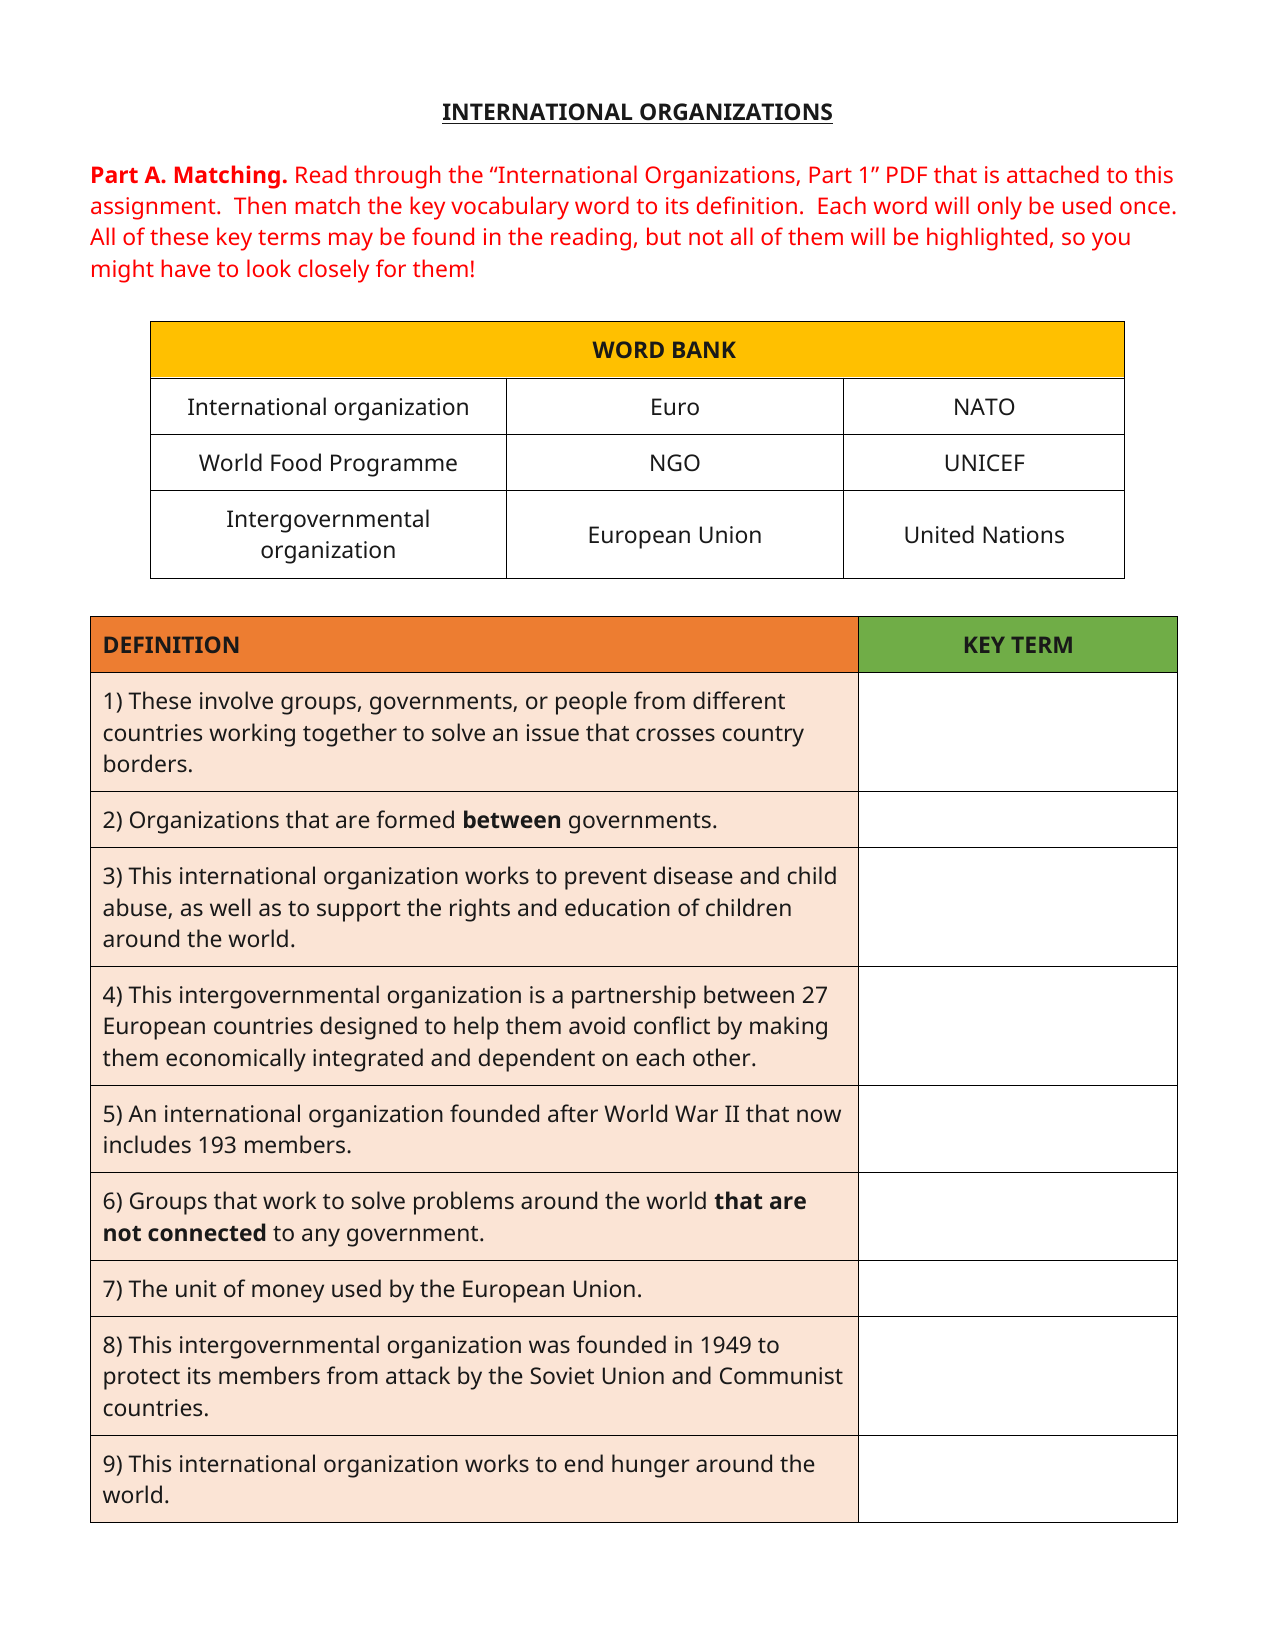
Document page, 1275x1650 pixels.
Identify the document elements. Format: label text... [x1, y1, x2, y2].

text Part A. Matching. Read through the “International Organizations, Part 1” PDF that is attached to this assignment. Then match the key vocabulary word to its definition. Each word will only be used once. All of these key terms may be found in the reading, but not all of them will be highlighted, so you might have to look closely for them! [90, 159, 1185, 284]
table_header KEY TERM [859, 617, 1177, 672]
table_cell 1) These involve groups, governments, or people from different countries working together to solve an issue that crosses country borders. [91, 673, 858, 791]
table_cell [859, 1317, 1177, 1435]
table_cell [859, 1173, 1177, 1260]
table_cell 9) This international organization works to end hunger around the world. [91, 1436, 858, 1522]
table_cell NGO [507, 435, 843, 490]
table_cell 3) This international organization works to prevent disease and child abuse, as well as to support the rights and education of children around the world. [91, 848, 858, 966]
table_cell United Nations [844, 491, 1124, 577]
table_cell [859, 792, 1177, 847]
table_cell UNICEF [844, 435, 1124, 490]
table_header WORD BANK [151, 322, 1124, 377]
table_cell European Union [507, 491, 843, 577]
table_cell Intergovernmental organization [151, 491, 506, 577]
table_cell [859, 1436, 1177, 1522]
table_cell [859, 967, 1177, 1085]
table_header DEFINITION [91, 617, 858, 672]
table_cell [859, 848, 1177, 966]
table_cell 7) The unit of money used by the European Union. [91, 1261, 858, 1316]
table_cell [859, 1261, 1177, 1316]
table_cell International organization [151, 379, 506, 434]
table_cell NATO [844, 379, 1124, 434]
table_cell 5) An international organization founded after World War II that now includes 193 members. [91, 1086, 858, 1172]
table_cell 6) Groups that work to solve problems around the world that are not connected to any government. [91, 1173, 858, 1260]
table_cell 4) This intergovernmental organization is a partnership between 27 European countries designed to help them avoid conflict by making them economically integrated and dependent on each other. [91, 967, 858, 1085]
table_cell World Food Programme [151, 435, 506, 490]
text INTERNATIONAL ORGANIZATIONS [90, 90, 1185, 127]
table_cell [859, 1086, 1177, 1172]
table_cell 8) This intergovernmental organization was founded in 1949 to protect its members from attack by the Soviet Union and Communist countries. [91, 1317, 858, 1435]
table_cell [859, 673, 1177, 791]
table_cell Euro [507, 379, 843, 434]
table_cell 2) Organizations that are formed between governments. [91, 792, 858, 847]
